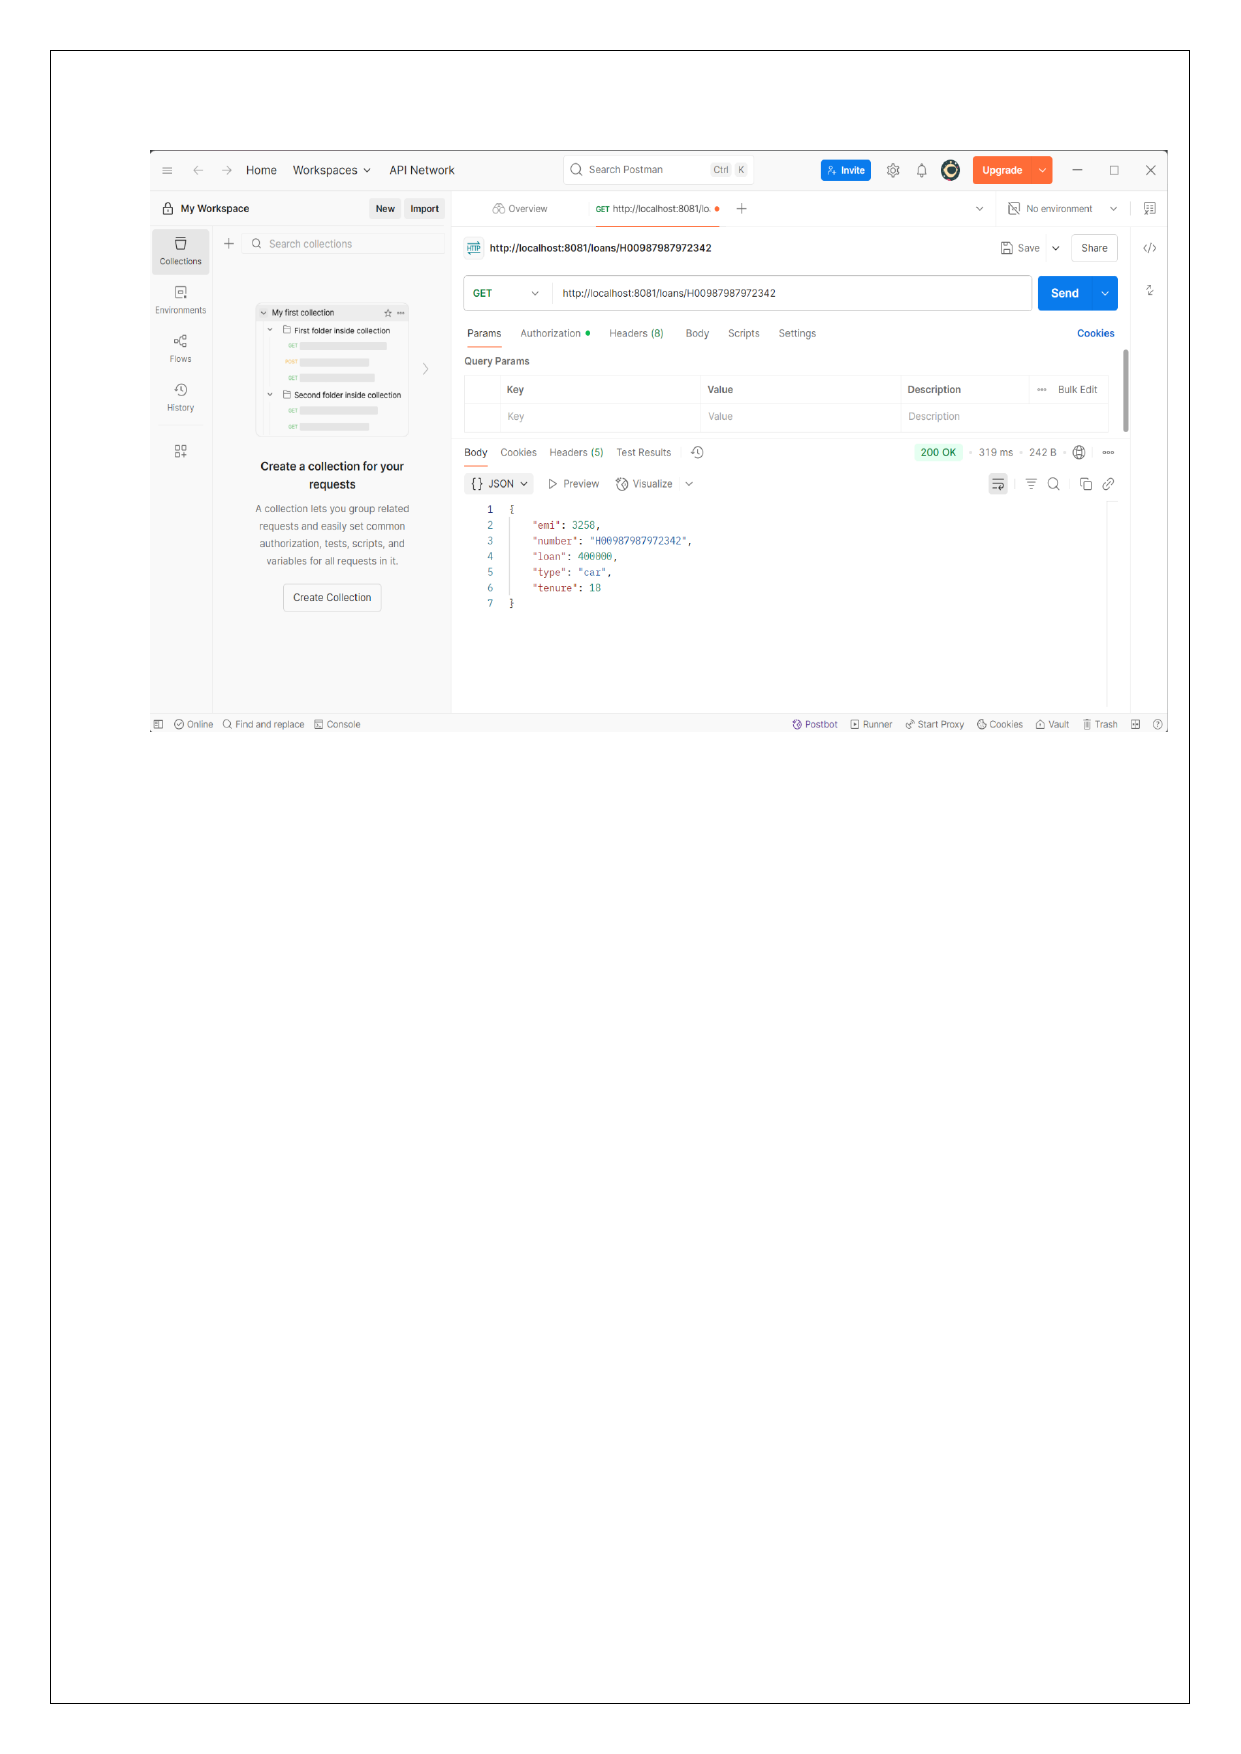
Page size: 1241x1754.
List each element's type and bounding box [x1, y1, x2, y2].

picture [150, 150, 1168, 732]
